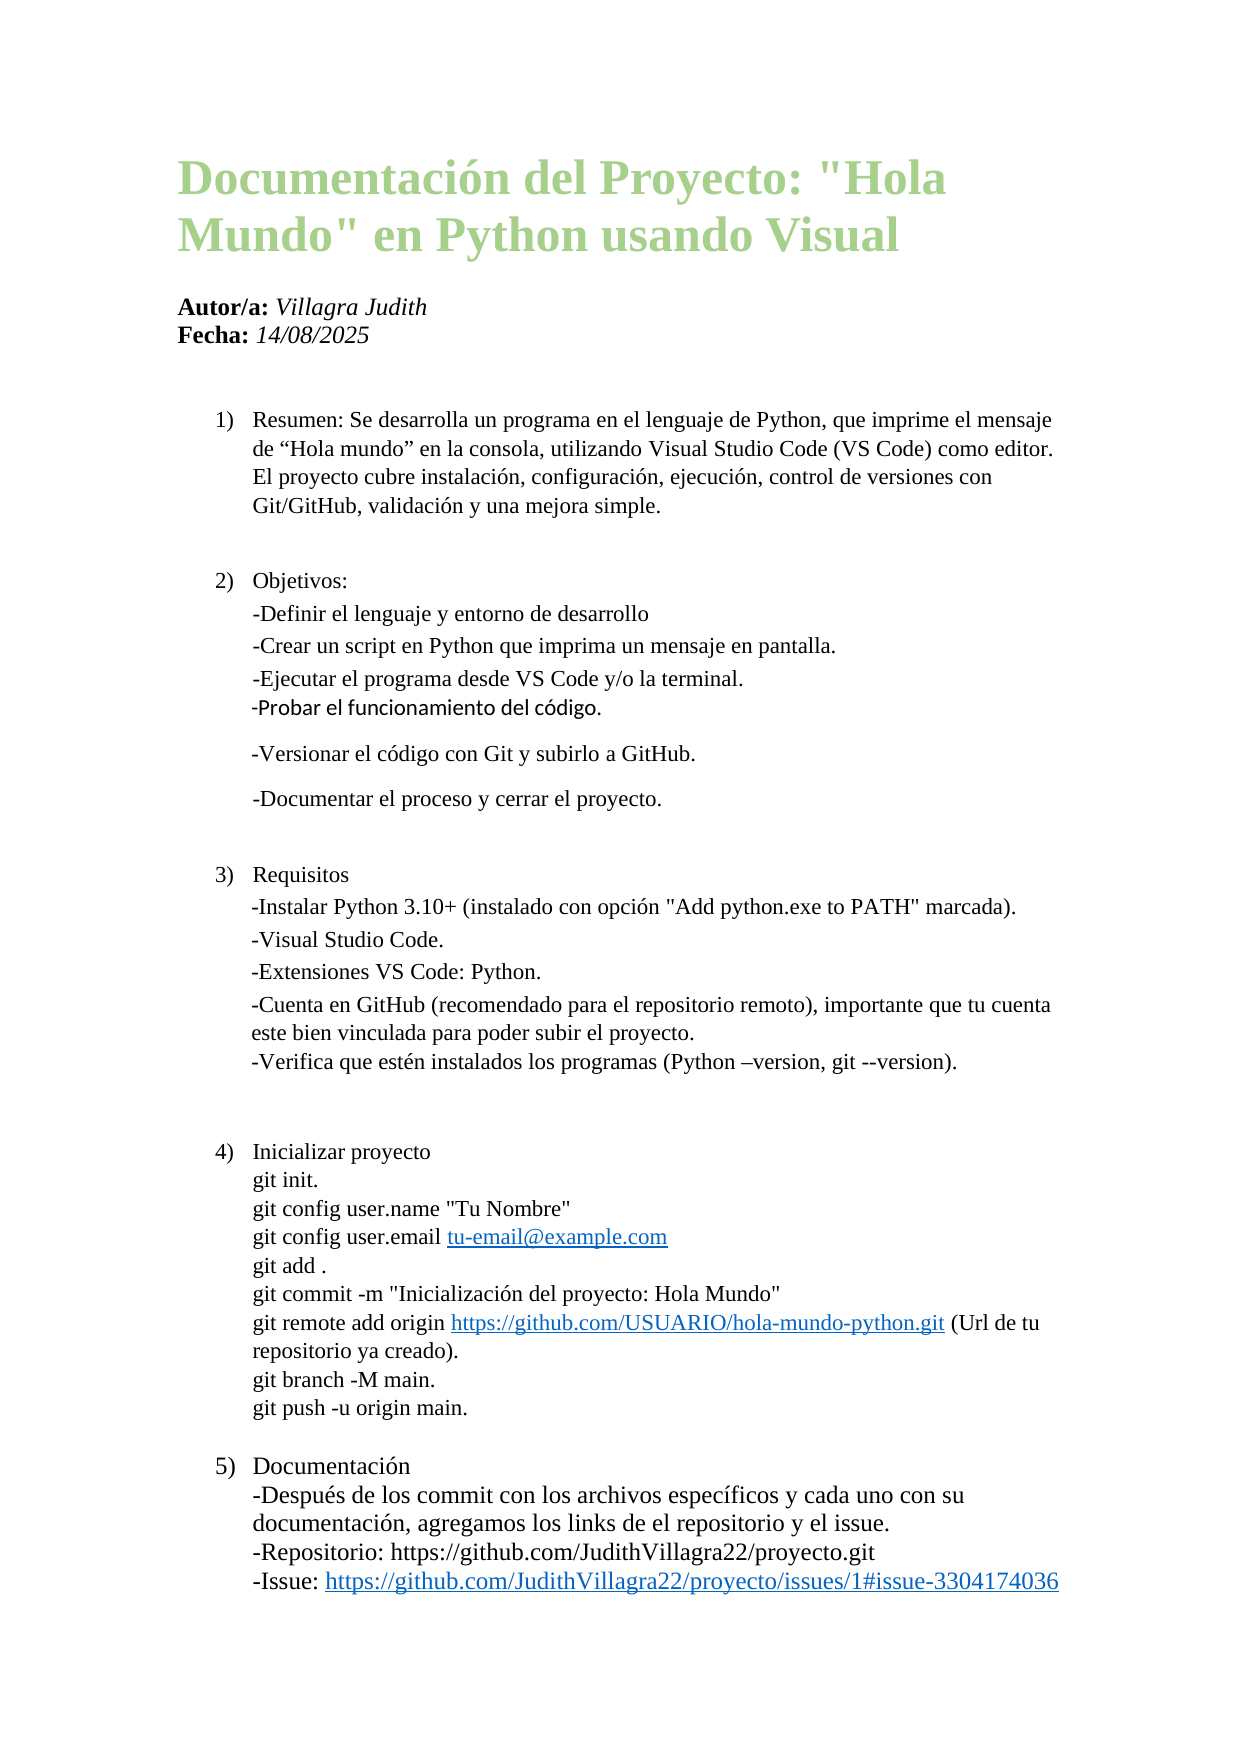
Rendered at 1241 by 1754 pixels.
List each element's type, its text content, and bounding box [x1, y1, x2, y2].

list git add . [252, 1252, 1063, 1278]
subtitle -Ejecutar el programa desde VS Code y/o la terminal. [252, 665, 1063, 691]
subtitle -Crear un script en Python que imprima un mensaje en pantalla. [252, 632, 1063, 659]
subtitle Resumen: Se desarrolla un programa en el lenguaje de Python, que imprime el mensaje de “Hola mundo” en la consola, utilizando Visual Studio Code (VS Code) como editor. El proyecto cubre instalación, configuración, ejecución, control de versiones con Git/GitHub, validación y una mejora simple. [215, 406, 1063, 518]
list Inicializar proyecto [215, 1138, 1063, 1164]
text -Versionar el código con Git y subirlo a GitHub. [177, 740, 1063, 767]
list Documentación [215, 1451, 1063, 1480]
subtitle Requisitos [215, 861, 1063, 887]
list git commit -m "Inicialización del proyecto: Hola Mundo" [252, 1280, 1063, 1307]
list git config user.email tu-email@example.com [252, 1223, 1063, 1250]
text -Probar el funcionamiento del código. [177, 693, 1063, 721]
text Documentación del Proyecto: "Hola Mundo" en Python usando Visual [177, 148, 1063, 263]
subtitle -Documentar el proceso y cerrar el proyecto. [252, 785, 1063, 812]
subtitle -Instalar Python 3.10+ (instalado con opción "Add python.exe to PATH" marcada). [215, 893, 1063, 919]
subtitle -Extensiones VS Code: Python. [215, 958, 1063, 985]
list -Después de los commit con los archivos específicos y cada uno con su documentación, agregamos los links de el repositorio y el issue. [252, 1480, 1063, 1537]
list -Repositorio: https://github.com/JudithVillagra22/proyecto.git [252, 1537, 1063, 1566]
subtitle -Definir el lenguaje y entorno de desarrollo [252, 600, 1063, 626]
list git init. [252, 1167, 1063, 1193]
list -Issue: https://github.com/JudithVillagra22/proyecto/issues/1#issue-3304174036 [252, 1566, 1063, 1595]
list git config user.name "Tu Nombre" [252, 1195, 1063, 1221]
text Autor/a: Villagra Judith Fecha: 14/08/2025 [177, 292, 1063, 377]
text -Verifica que estén instalados los programas (Python –version, git --version). [177, 1048, 1063, 1074]
list git push -u origin main. [252, 1394, 1063, 1420]
list git remote add origin https://github.com/USUARIO/hola-mundo-python.git (Url de tu repositorio ya creado). [252, 1309, 1063, 1363]
list git branch -M main. [252, 1366, 1063, 1392]
subtitle -Visual Studio Code. [215, 926, 1063, 952]
subtitle -Cuenta en GitHub (recomendado para el repositorio remoto), importante que tu cuenta este bien vinculada para poder subir el proyecto. [251, 991, 1063, 1046]
subtitle Objetivos: [215, 567, 1063, 593]
